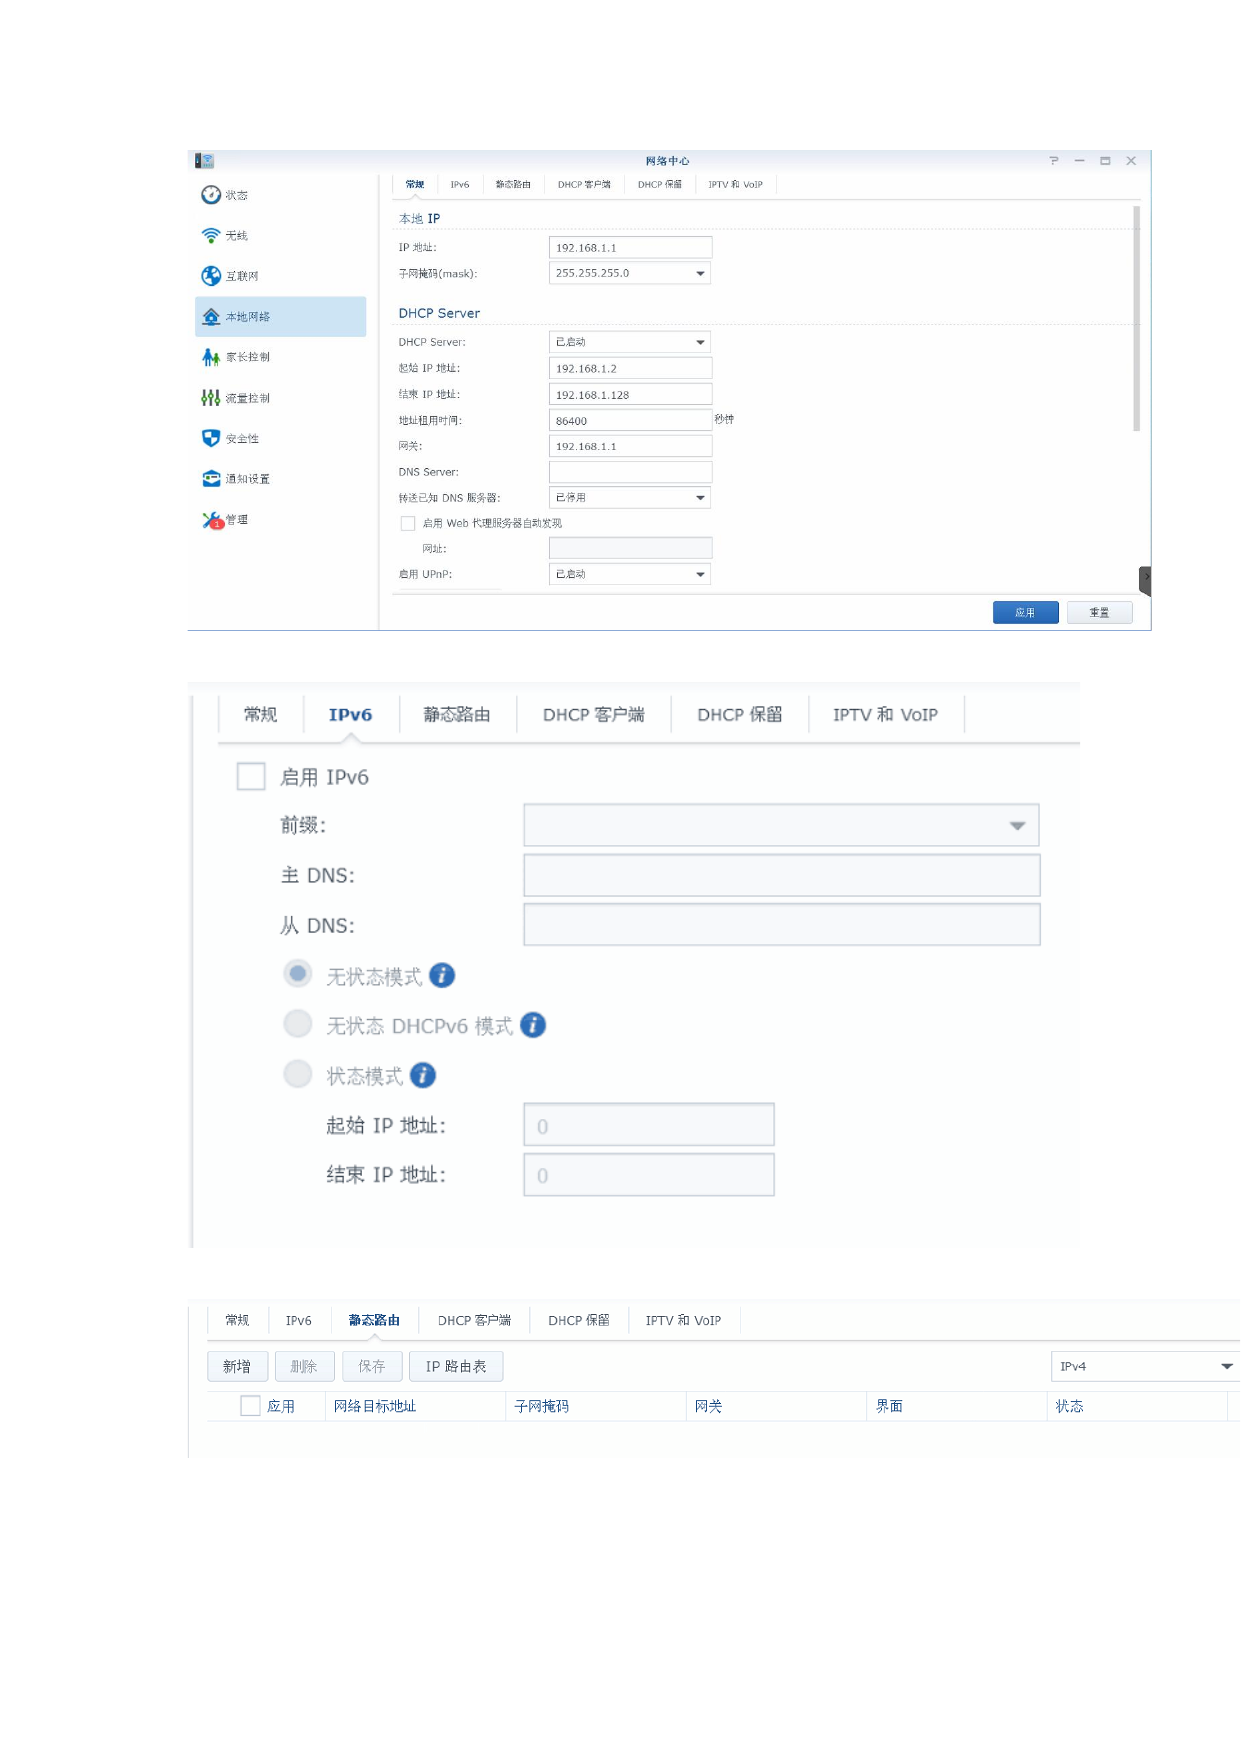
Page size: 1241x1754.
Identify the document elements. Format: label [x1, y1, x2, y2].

picture [187, 682, 1080, 1248]
picture [187, 1299, 1241, 1458]
picture [187, 150, 1152, 631]
